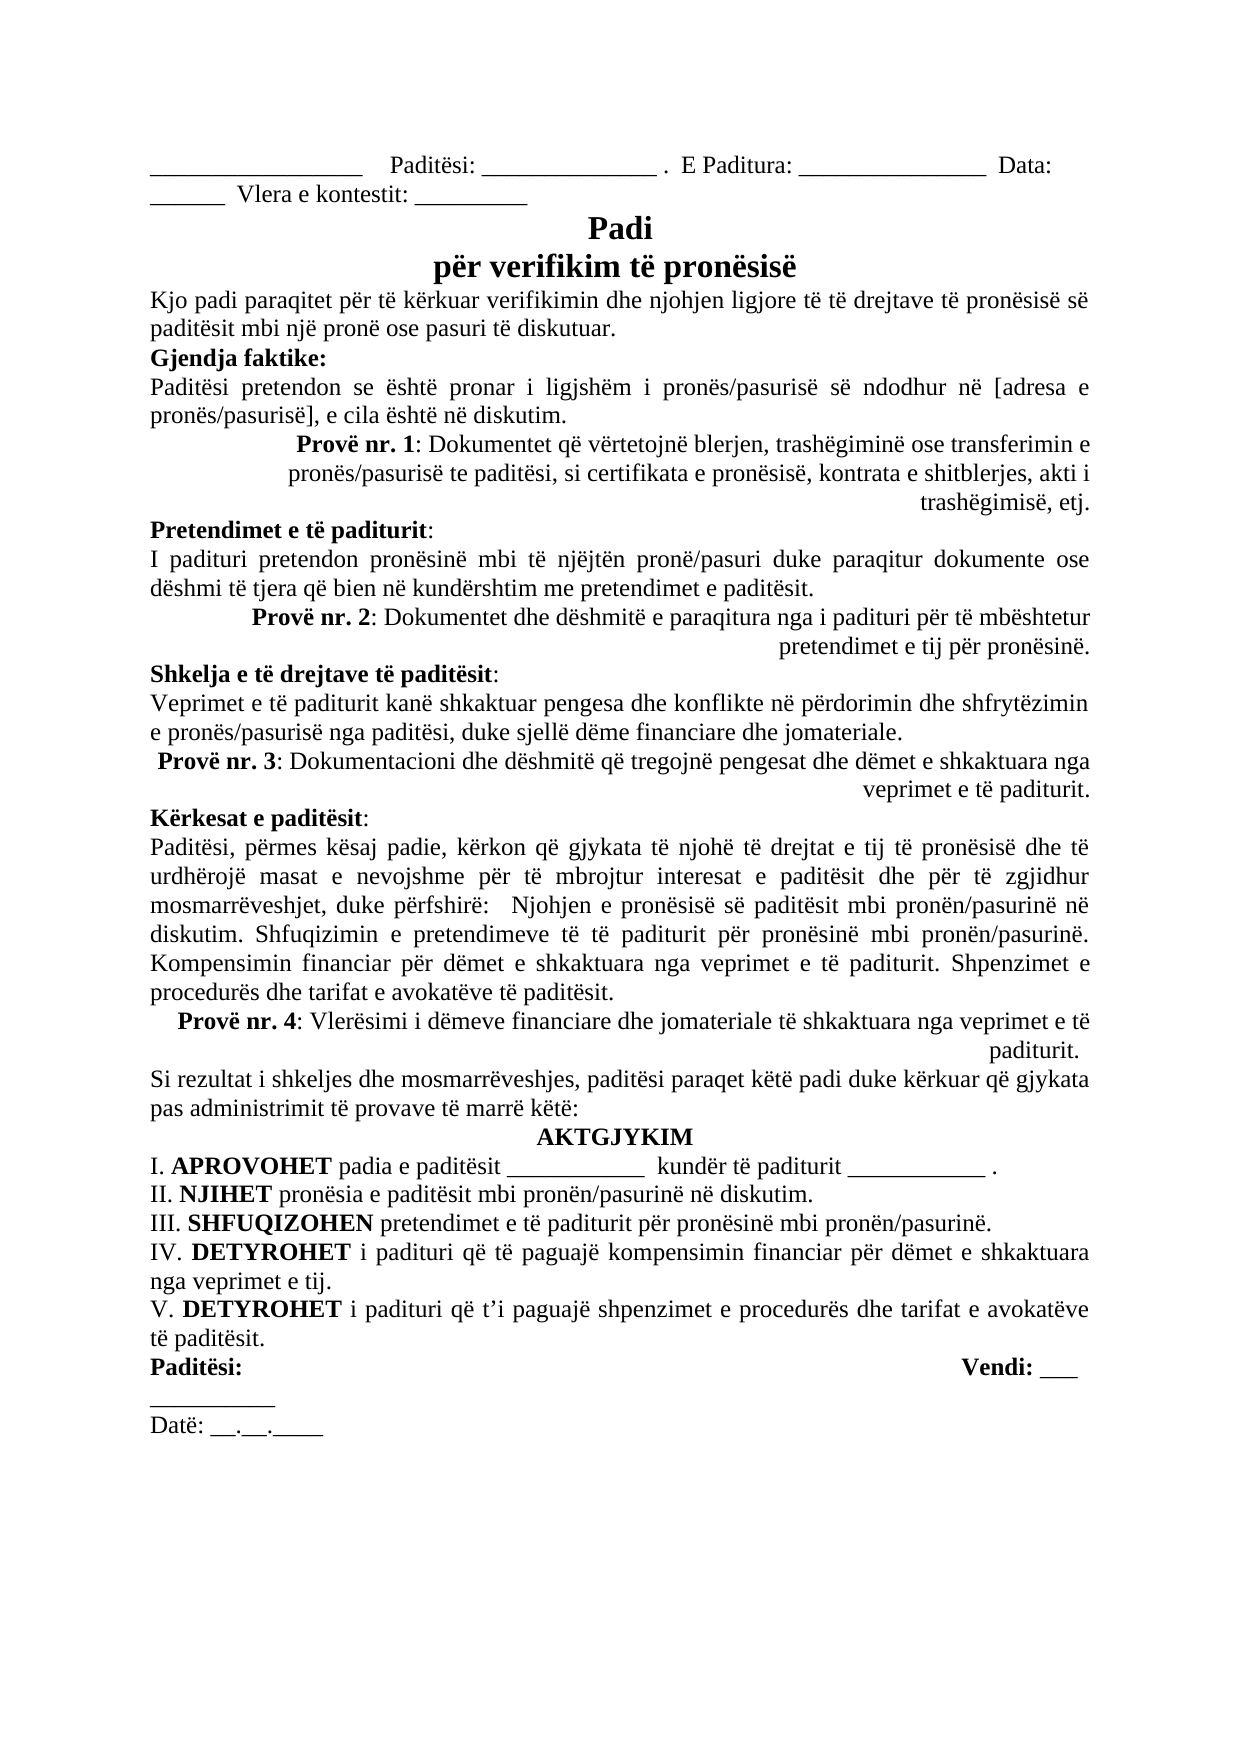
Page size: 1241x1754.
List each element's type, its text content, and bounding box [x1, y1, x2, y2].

text Kërkesat e paditësit: [150, 803, 1090, 832]
text AKTGJYKIM [150, 1122, 1090, 1151]
text Padi [150, 208, 1090, 246]
text __________ [150, 1381, 1090, 1410]
text Kjo padi paraqitet për të kërkuar verifikimin dhe njohjen ligjore të të drejtave të pronësisë së paditësit mbi një pronë ose pasuri të diskutuar. [150, 285, 1090, 343]
text Gjendja faktike: [150, 343, 1090, 372]
text Datë: __.__.____ [150, 1410, 1090, 1439]
text I. APROVOHET padia e paditësit ___________ kundër të paditurit ___________ . [150, 1151, 1090, 1179]
text II. NJIHET pronësia e paditësit mbi pronën/pasurinë në diskutim. [150, 1179, 1090, 1208]
text për verifikim të pronësisë [150, 246, 1090, 285]
text Paditësi, përmes kësaj padie, kërkon që gjykata të njohë të drejtat e tij të pronësisë dhe të urdhërojë masat e nevojshme për të mbrojtur interesat e paditësit dhe për të zgjidhur mosmarrëveshjet, duke përfshirë: Njohjen e pronësisë së paditësit mbi pronën/pasurinë në diskutim. Shfuqizimin e pretendimeve të të paditurit për pronësinë mbi pronën/pasurinë. Kompensimin financiar për dëmet e shkaktuara nga veprimet e të paditurit. Shpenzimet e procedurës dhe tarifat e avokatëve të paditësit. [150, 832, 1090, 1006]
text Si rezultat i shkeljes dhe mosmarrëveshjes, paditësi paraqet këtë padi duke kërkuar që gjykata pas administrimit të provave të marrë këtë: [150, 1064, 1090, 1122]
text Provë nr. 3: Dokumentacioni dhe dëshmitë që tregojnë pengesat dhe dëmet e shkaktuara nga veprimet e të paditurit. [150, 746, 1090, 803]
text _________________ Paditësi: ______________ . E Paditura: _______________ Data: ______ Vlera e kontestit: _________ [150, 150, 1090, 208]
text Provë nr. 2: Dokumentet dhe dëshmitë e paraqitura nga i padituri për të mbështetur pretendimet e tij për pronësinë. [150, 602, 1090, 659]
text III. SHFUQIZOHEN pretendimet e të paditurit për pronësinë mbi pronën/pasurinë. [150, 1208, 1090, 1237]
text Provë nr. 4: Vlerësimi i dëmeve financiare dhe jomateriale të shkaktuara nga veprimet e të paditurit. [150, 1006, 1090, 1064]
text V. DETYROHET i padituri që t’i paguajë shpenzimet e procedurës dhe tarifat e avokatëve të paditësit. [150, 1294, 1090, 1352]
text Pretendimet e të paditurit: [150, 515, 1090, 544]
text Provë nr. 1: Dokumentet që vërtetojnë blerjen, trashëgiminë ose transferimin e pronës/pasurisë te paditësi, si certifikata e pronësisë, kontrata e shitblerjes, akti i trashëgimisë, etj. [150, 429, 1090, 515]
text Paditësi pretendon se është pronar i ligjshëm i pronës/pasurisë së ndodhur në [adresa e pronës/pasurisë], e cila është në diskutim. [150, 372, 1090, 429]
text I padituri pretendon pronësinë mbi të njëjtën pronë/pasuri duke paraqitur dokumente ose dëshmi të tjera që bien në kundërshtim me pretendimet e paditësit. [150, 544, 1090, 602]
text Veprimet e të paditurit kanë shkaktuar pengesa dhe konflikte në përdorimin dhe shfrytëzimin e pronës/pasurisë nga paditësi, duke sjellë dëme financiare dhe jomateriale. [150, 688, 1090, 746]
text Shkelja e të drejtave të paditësit: [150, 659, 1090, 688]
text IV. DETYROHET i padituri që të paguajë kompensimin financiar për dëmet e shkaktuara nga veprimet e tij. [150, 1237, 1090, 1294]
text Paditësi: Vendi: ___ [150, 1352, 1090, 1381]
